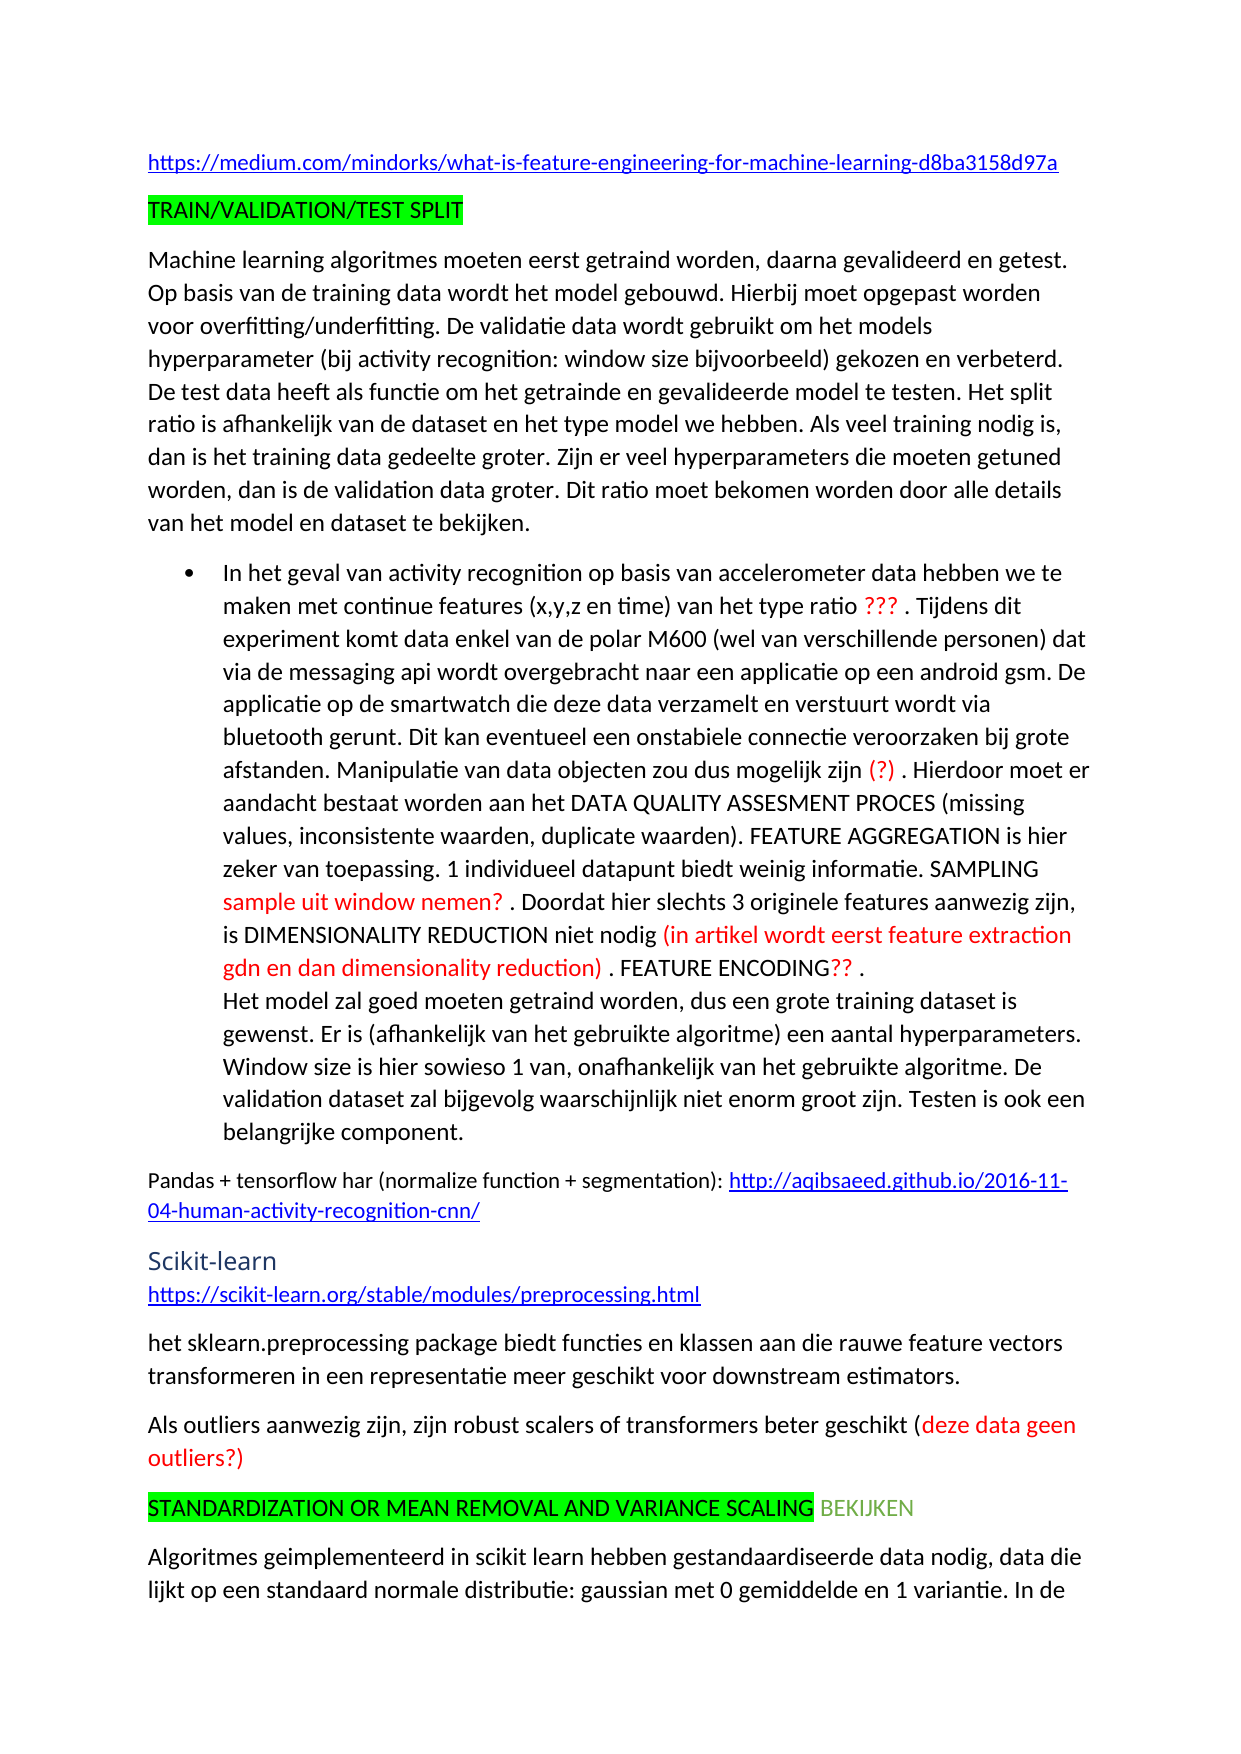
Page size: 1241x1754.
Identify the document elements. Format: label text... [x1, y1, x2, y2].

text TRAIN/VALIDATION/TEST SPLIT [148, 194, 1093, 225]
text STANDARDIZATION OR MEAN REMOVAL AND VARIANCE SCALING BEKIJKEN [814, 1492, 1093, 1522]
list Het model zal goed moeten getraind worden, dus een grote training dataset is gewenst. Er is (afhankelijk van het gebruikte algoritme) een aantal hyperparameters. Window size is hier sowieso 1 van, onafhankelijk van het gebruikte algoritme. De validation dataset zal bijgevolg waarschijnlijk niet enorm groot zijn. Testen is ook een belangrijke component. [223, 985, 1093, 1147]
subtitle Scikit-learn [148, 1243, 1093, 1277]
list In het geval van activity recognition op basis van accelerometer data hebben we te maken met continue features (x,y,z en time) van het type ratio ??? . Tijdens dit experiment komt data enkel van de polar M600 (wel van verschillende personen) dat via de messaging api wordt overgebracht naar een applicatie op een android gsm. De applicatie op de smartwatch die deze data verzamelt en verstuurt wordt via bluetooth gerunt. Dit kan eventueel een onstabiele connectie veroorzaken bij grote afstanden. Manipulatie van data objecten zou dus mogelijk zijn (?) . Hierdoor moet er aandacht bestaat worden aan het DATA QUALITY ASSESMENT PROCES (missing values, inconsistente waarden, duplicate waarden). FEATURE AGGREGATION is hier zeker van toepassing. 1 individueel datapunt biedt weinig informatie. SAMPLING sample uit window nemen? . Doordat hier slechts 3 originele features aanwezig zijn, is DIMENSIONALITY REDUCTION niet nodig (in artikel wordt eerst feature extraction gdn en dan dimensionality reduction) . FEATURE ENCODING?? . [185, 557, 1093, 982]
text Machine learning algoritmes moeten eerst getraind worden, daarna gevalideerd en getest. Op basis van de training data wordt het model gebouwd. Hierbij moet opgepast worden voor overfitting/underfitting. De validatie data wordt gebruikt om het models hyperparameter (bij activity recognition: window size bijvoorbeeld) gekozen en verbeterd. De test data heeft als functie om het getrainde en gevalideerde model te testen. Het split ratio is afhankelijk van de dataset en het type model we hebben. Als veel training nodig is, dan is het training data gedeelte groter. Zijn er veel hyperparameters die moeten getuned worden, dan is de validation data groter. Dit ratio moet bekomen worden door alle details van het model en dataset te bekijken. [148, 244, 1093, 538]
text https://scikit-learn.org/stable/modules/preprocessing.html [148, 1280, 1093, 1308]
text Als outliers aanwezig zijn, zijn robust scalers of transformers beter geschikt (deze data geen outliers?) [148, 1409, 1093, 1473]
text Pandas + tensorflow har (normalize function + segmentation): http://aqibsaeed.github.io/2016-11-04-human-activity-recognition-cnn/ [148, 1166, 1093, 1224]
text https://medium.com/mindorks/what-is-feature-engineering-for-machine-learning-d8ba3158d97a [148, 148, 1093, 176]
